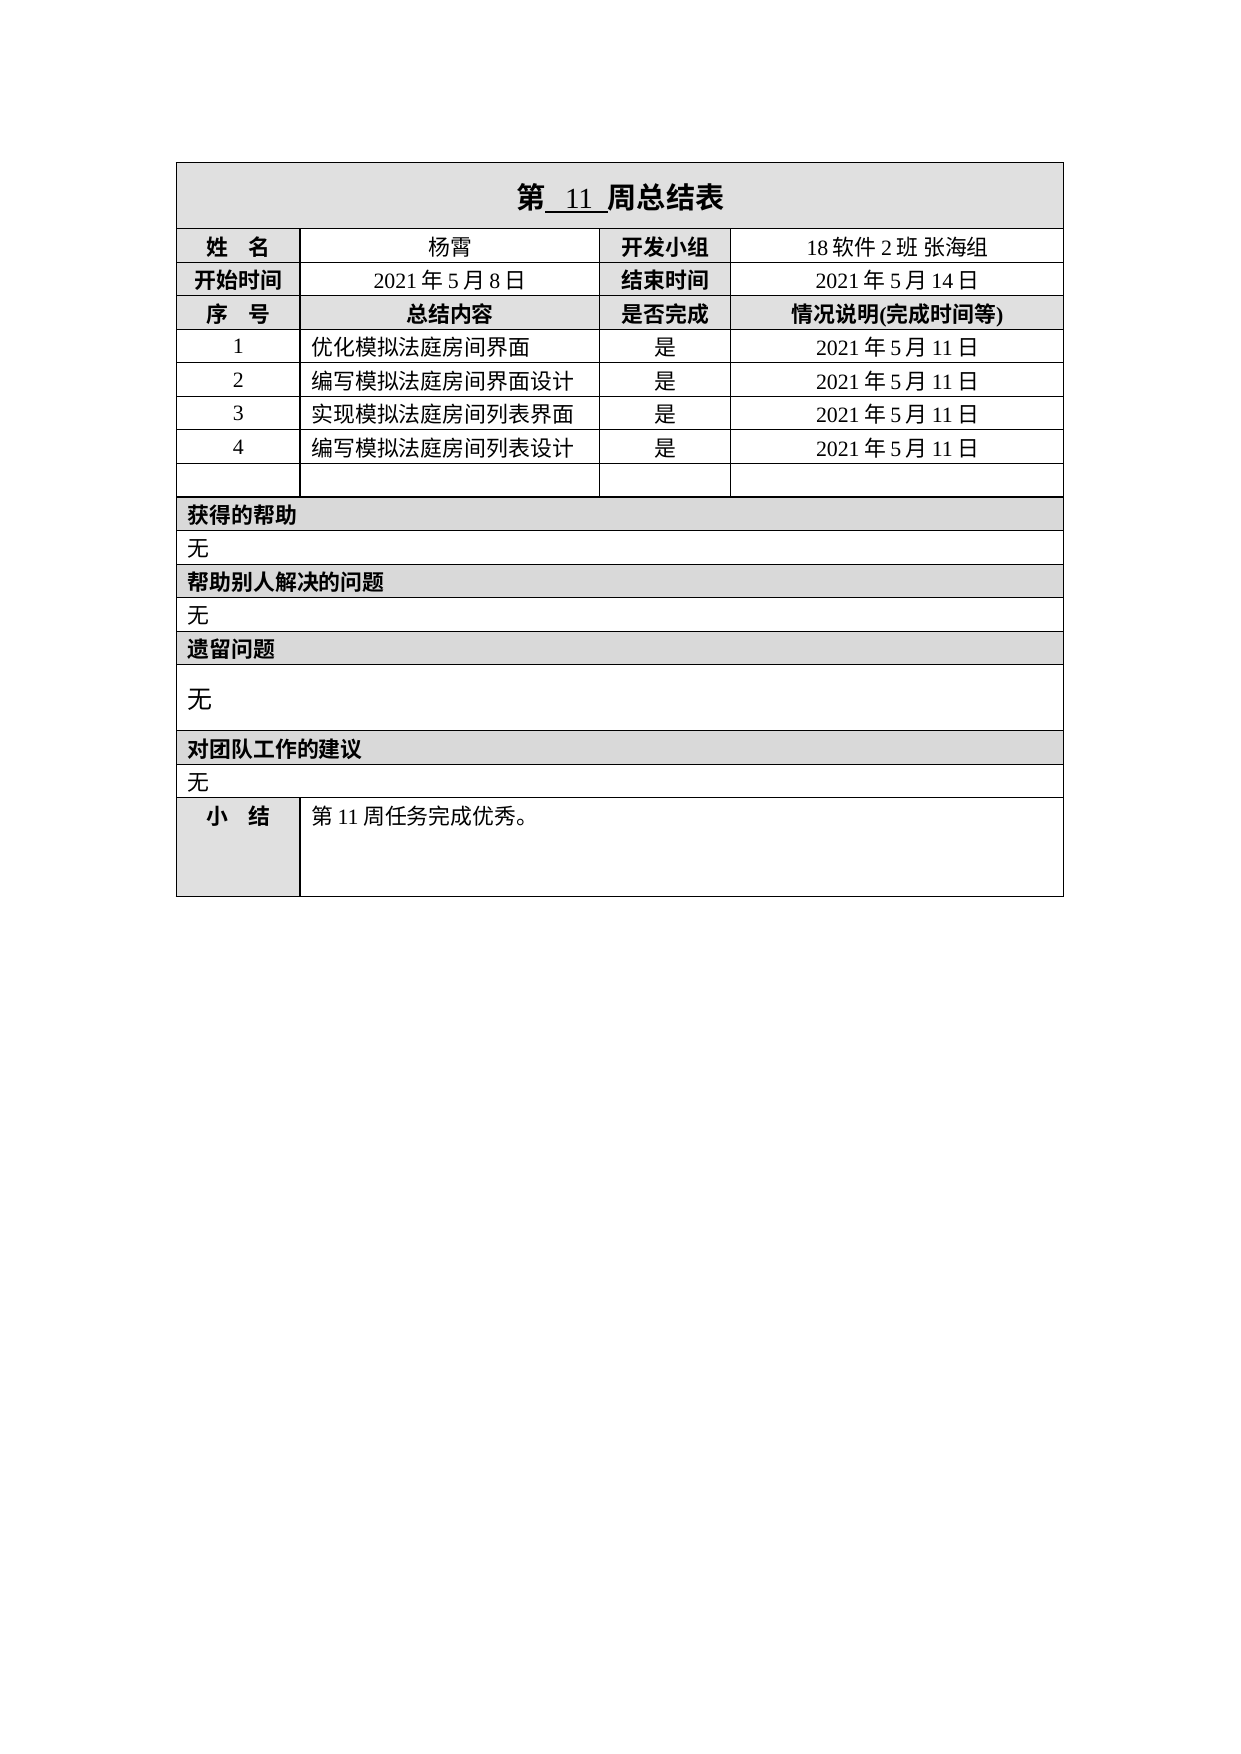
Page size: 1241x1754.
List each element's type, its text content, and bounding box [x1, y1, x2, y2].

table_cell 2021年5月14日 [731, 263, 1063, 295]
table_cell 无 [177, 598, 1063, 631]
table_cell 2021年5月11日 [731, 330, 1063, 362]
table_header 第 11 周总结表 [177, 163, 1063, 228]
table_cell 小 结 [177, 798, 299, 896]
table_cell 2021年5月8日 [301, 263, 599, 295]
table_cell 开发小组 [600, 229, 730, 262]
table_cell 遗留问题 [177, 632, 1063, 664]
table_cell [600, 464, 730, 496]
table_cell 2021年5月11日 [731, 363, 1063, 396]
table_cell 总结内容 [301, 296, 599, 329]
table_cell 是否完成 [600, 296, 730, 329]
table_cell 对团队工作的建议 [177, 731, 1063, 764]
table_cell 序 号 [177, 296, 299, 329]
table_cell 无 [177, 765, 1063, 797]
table_cell 是 [600, 363, 730, 396]
table_cell 是 [600, 430, 730, 463]
table_cell 2021年5月11日 [731, 397, 1063, 429]
table_cell 18软件2班 张海组 [731, 229, 1063, 262]
table_cell 优化模拟法庭房间界面 [301, 330, 599, 362]
table_cell 第11周任务完成优秀。 [301, 798, 1063, 896]
table_cell 编写模拟法庭房间界面设计 [301, 363, 599, 396]
table_cell 1 [177, 330, 299, 362]
table_cell 情况说明(完成时间等) [731, 296, 1063, 329]
table_cell 无 [177, 531, 1063, 563]
table_cell 杨霄 [301, 229, 599, 262]
table_cell 编写模拟法庭房间列表设计 [301, 430, 599, 463]
table_cell 姓 名 [177, 229, 299, 262]
table_cell 是 [600, 330, 730, 362]
table_cell 开始时间 [177, 263, 299, 295]
table_cell 结束时间 [600, 263, 730, 295]
table_cell [301, 464, 599, 496]
table_cell 2021年5月11日 [731, 430, 1063, 463]
table_cell 2 [177, 363, 299, 396]
table_cell [177, 464, 299, 496]
table_cell 3 [177, 397, 299, 429]
table_cell [731, 464, 1063, 496]
table_cell 是 [600, 397, 730, 429]
table_cell 无 [177, 665, 1063, 730]
table_cell 获得的帮助 [177, 498, 1063, 530]
table_cell 帮助别人解决的问题 [177, 565, 1063, 597]
table_cell 实现模拟法庭房间列表界面 [301, 397, 599, 429]
table_cell 4 [177, 430, 299, 463]
